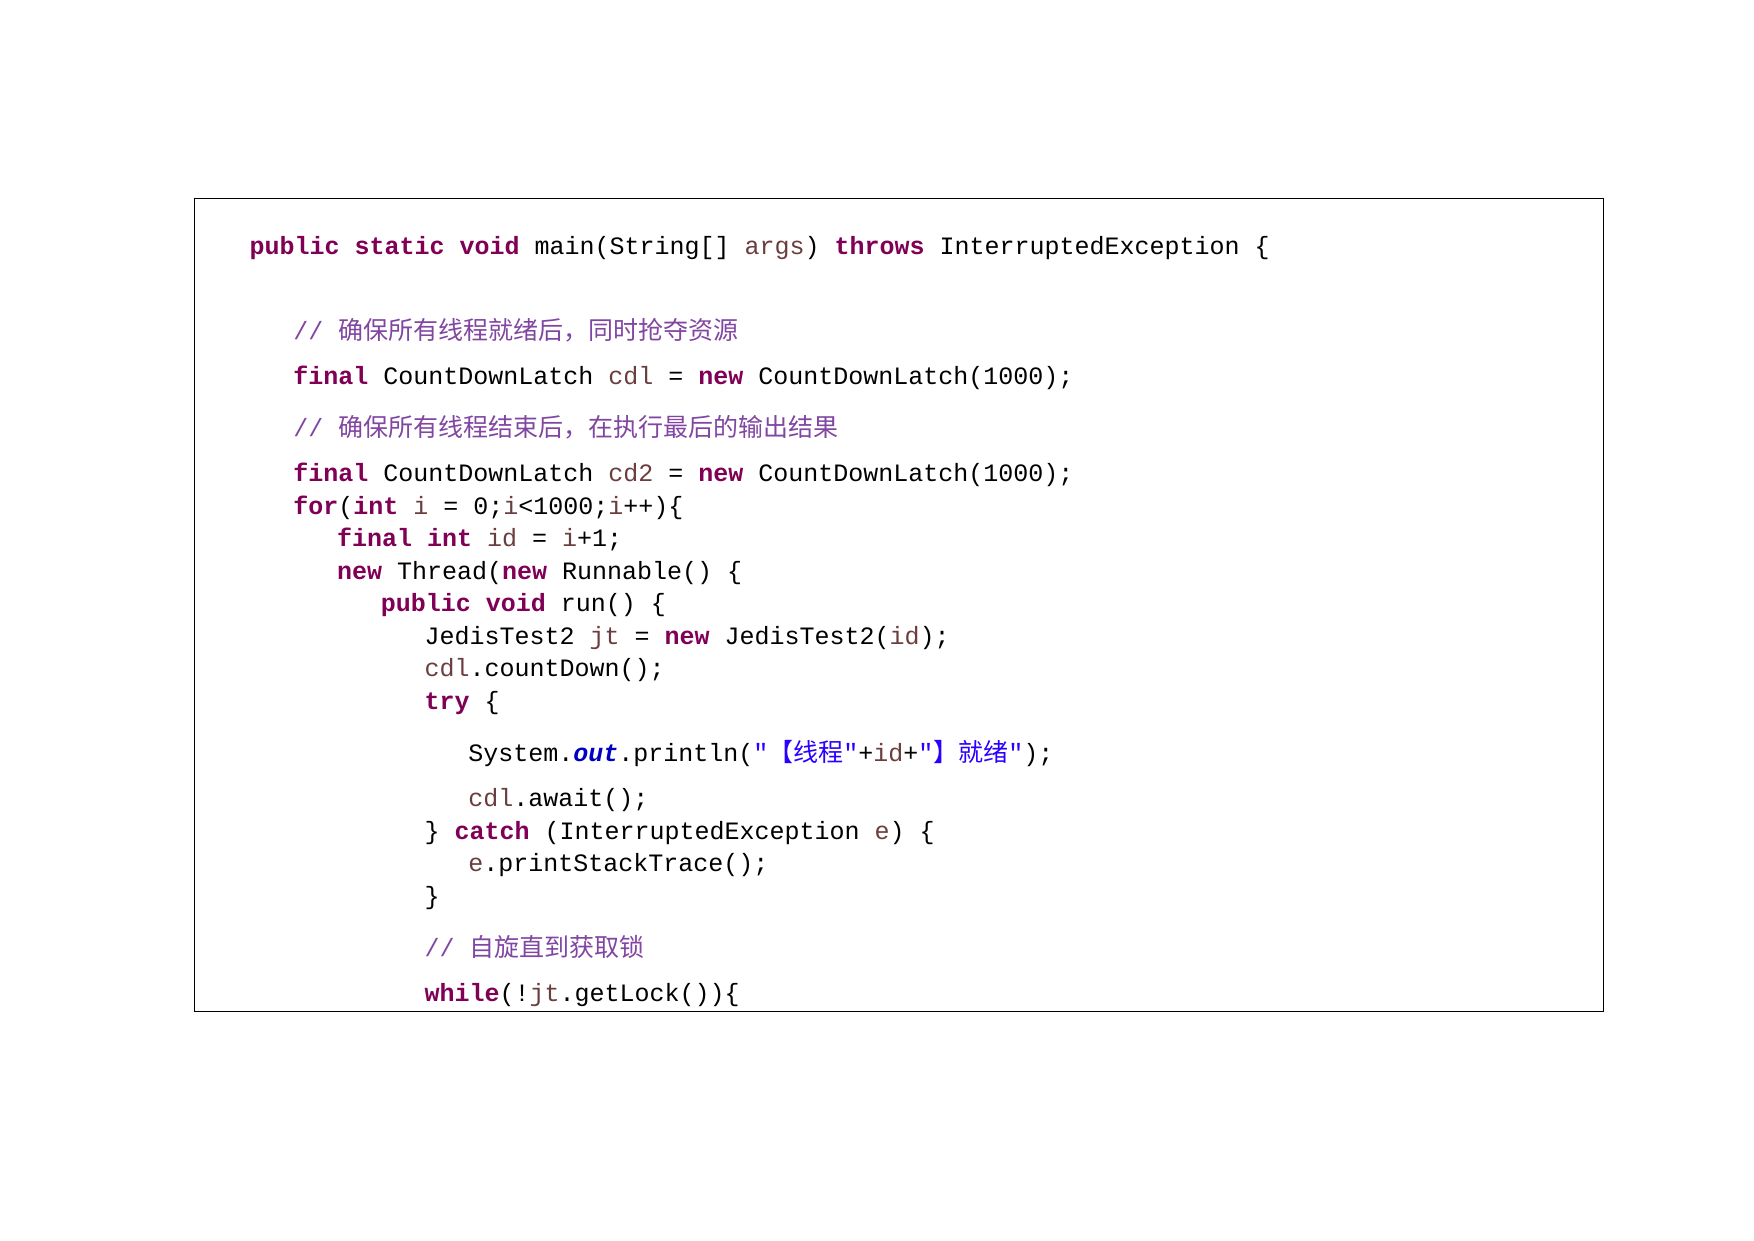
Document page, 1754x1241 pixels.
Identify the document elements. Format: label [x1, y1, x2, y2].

table_header [195, 199, 1603, 1011]
